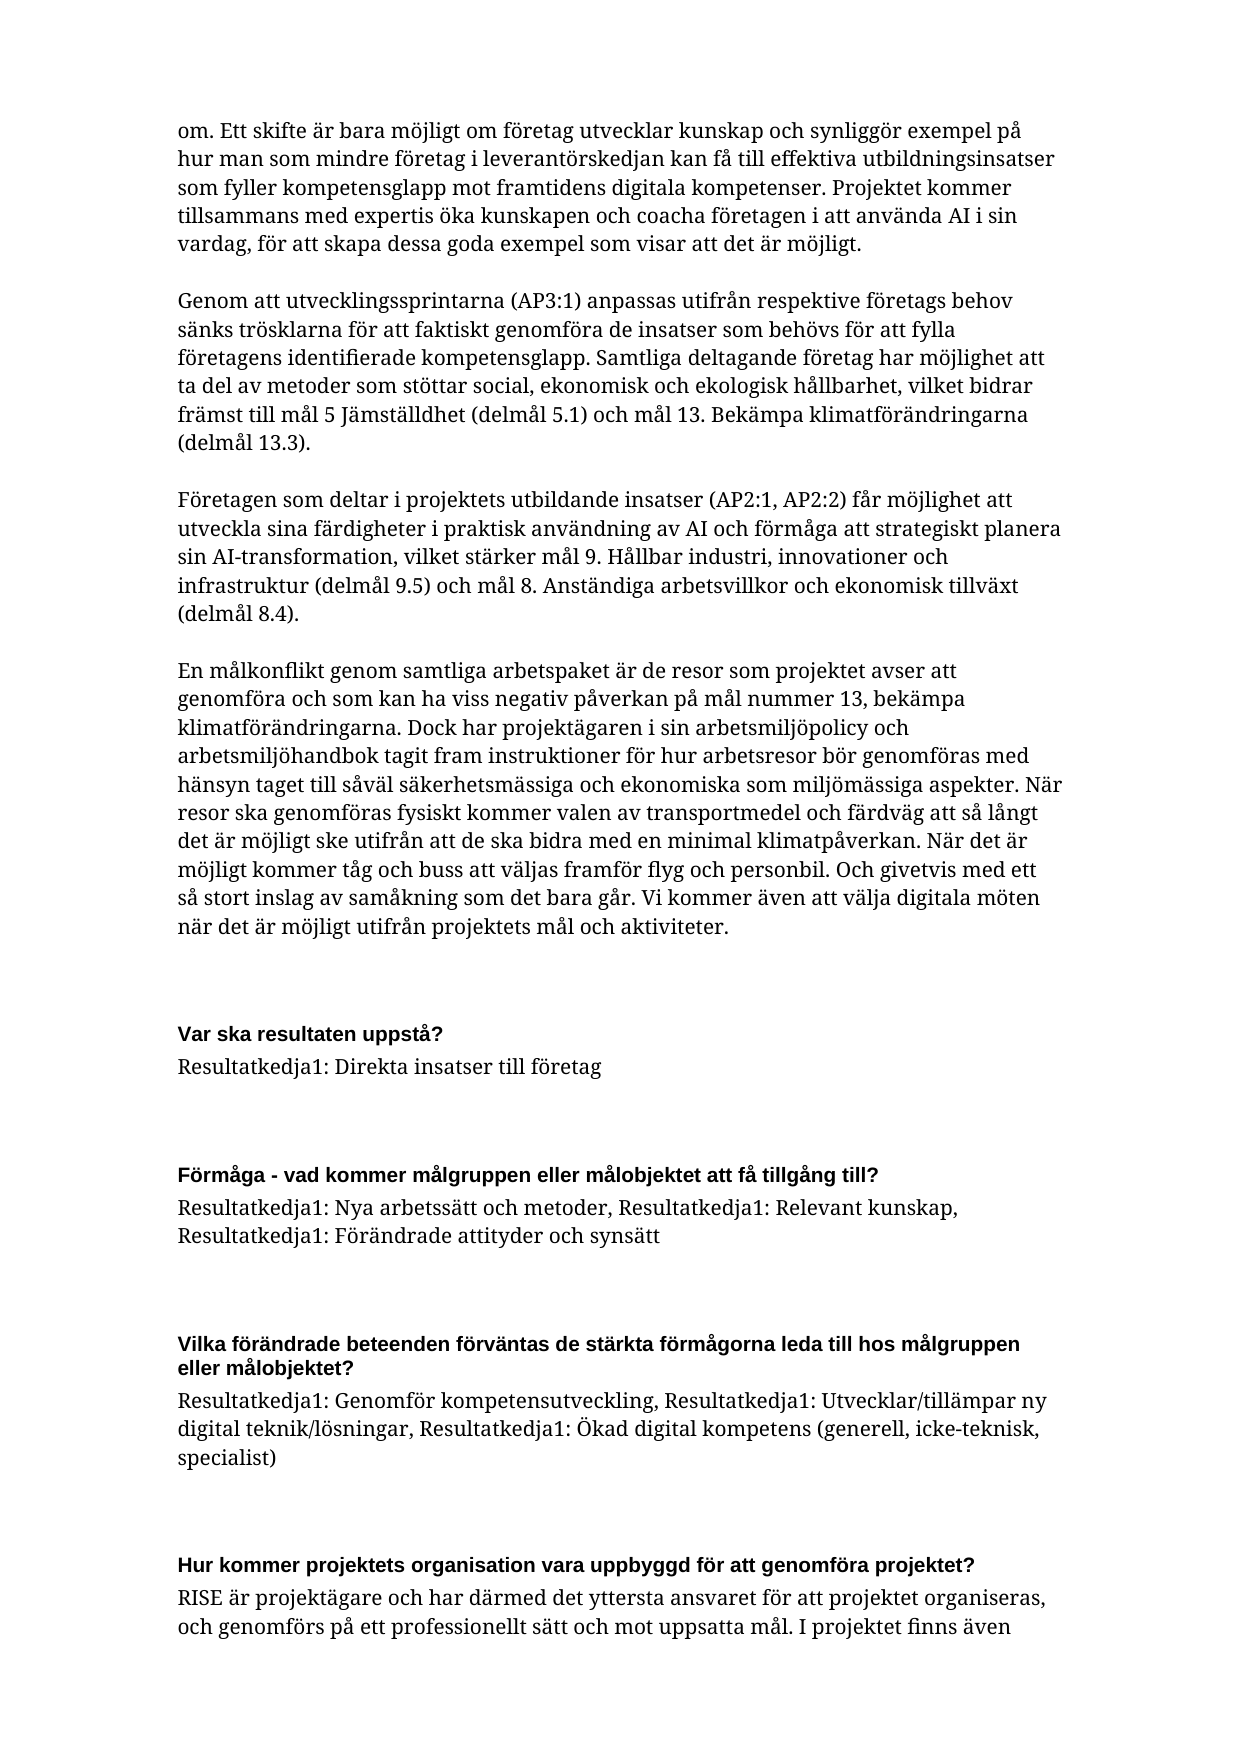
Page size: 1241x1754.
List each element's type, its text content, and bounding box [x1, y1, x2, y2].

subtitle Var ska resultaten uppstå? [177, 1022, 1063, 1046]
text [177, 1583, 1063, 1640]
text Företagen som deltar i projektets utbildande insatser (AP2:1, AP2:2) får möjlighet att utveckla sina färdigheter i praktisk användning av AI och förmåga att strategiskt planera sin AI-transformation, vilket stärker mål 9. Hållbar industri, innovationer och infrastruktur (delmål 9.5) och mål 8. Anständiga arbetsvillkor och ekonomisk tillväxt (delmål 8.4). [177, 485, 1063, 628]
subtitle Förmåga - vad kommer målgruppen eller målobjektet att få tillgång till? [177, 1163, 1063, 1187]
text En målkonflikt genom samtliga arbetspaket är de resor som projektet avser att genomföra och som kan ha viss negativ påverkan på mål nummer 13, bekämpa klimatförändringarna. Dock har projektägaren i sin arbetsmiljöpolicy och arbetsmiljöhandbok tagit fram instruktioner för hur arbetsresor bör genomföras med hänsyn taget till såväl säkerhetsmässiga och ekonomiska som miljömässiga aspekter. När resor ska genomföras fysiskt kommer valen av transportmedel och färdväg att så långt det är möjligt ske utifrån att de ska bidra med en minimal klimatpåverkan. När det är möjligt kommer tåg och buss att väljas framför flyg och personbil. Och givetvis med ett så stort inslag av samåkning som det bara går. Vi kommer även att välja digitala möten när det är möjligt utifrån projektets mål och aktiviteter. [177, 656, 1063, 940]
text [177, 116, 1063, 258]
text Resultatkedja1: Direkta insatser till företag [177, 1052, 1063, 1081]
subtitle Hur kommer projektets organisation vara uppbyggd för att genomföra projektet? [177, 1553, 1063, 1577]
text Genom att utvecklingssprintarna (AP3:1) anpassas utifrån respektive företags behov sänks trösklarna för att faktiskt genomföra de insatser som behövs för att fylla företagens identifierade kompetensglapp. Samtliga deltagande företag har möjlighet att ta del av metoder som stöttar social, ekonomisk och ekologisk hållbarhet, vilket bidrar främst till mål 5 Jämställdhet (delmål 5.1) och mål 13. Bekämpa klimatförändringarna (delmål 13.3). [177, 286, 1063, 457]
text Resultatkedja1: Nya arbetssätt och metoder, Resultatkedja1: Relevant kunskap, Resultatkedja1: Förändrade attityder och synsätt [177, 1193, 1063, 1250]
text Resultatkedja1: Genomför kompetensutveckling, Resultatkedja1: Utvecklar/tillämpar ny digital teknik/lösningar, Resultatkedja1: Ökad digital kompetens (generell, icke-teknisk, specialist) [177, 1386, 1063, 1471]
subtitle Vilka förändrade beteenden förväntas de stärkta förmågorna leda till hos målgruppen eller målobjektet? [177, 1332, 1063, 1380]
